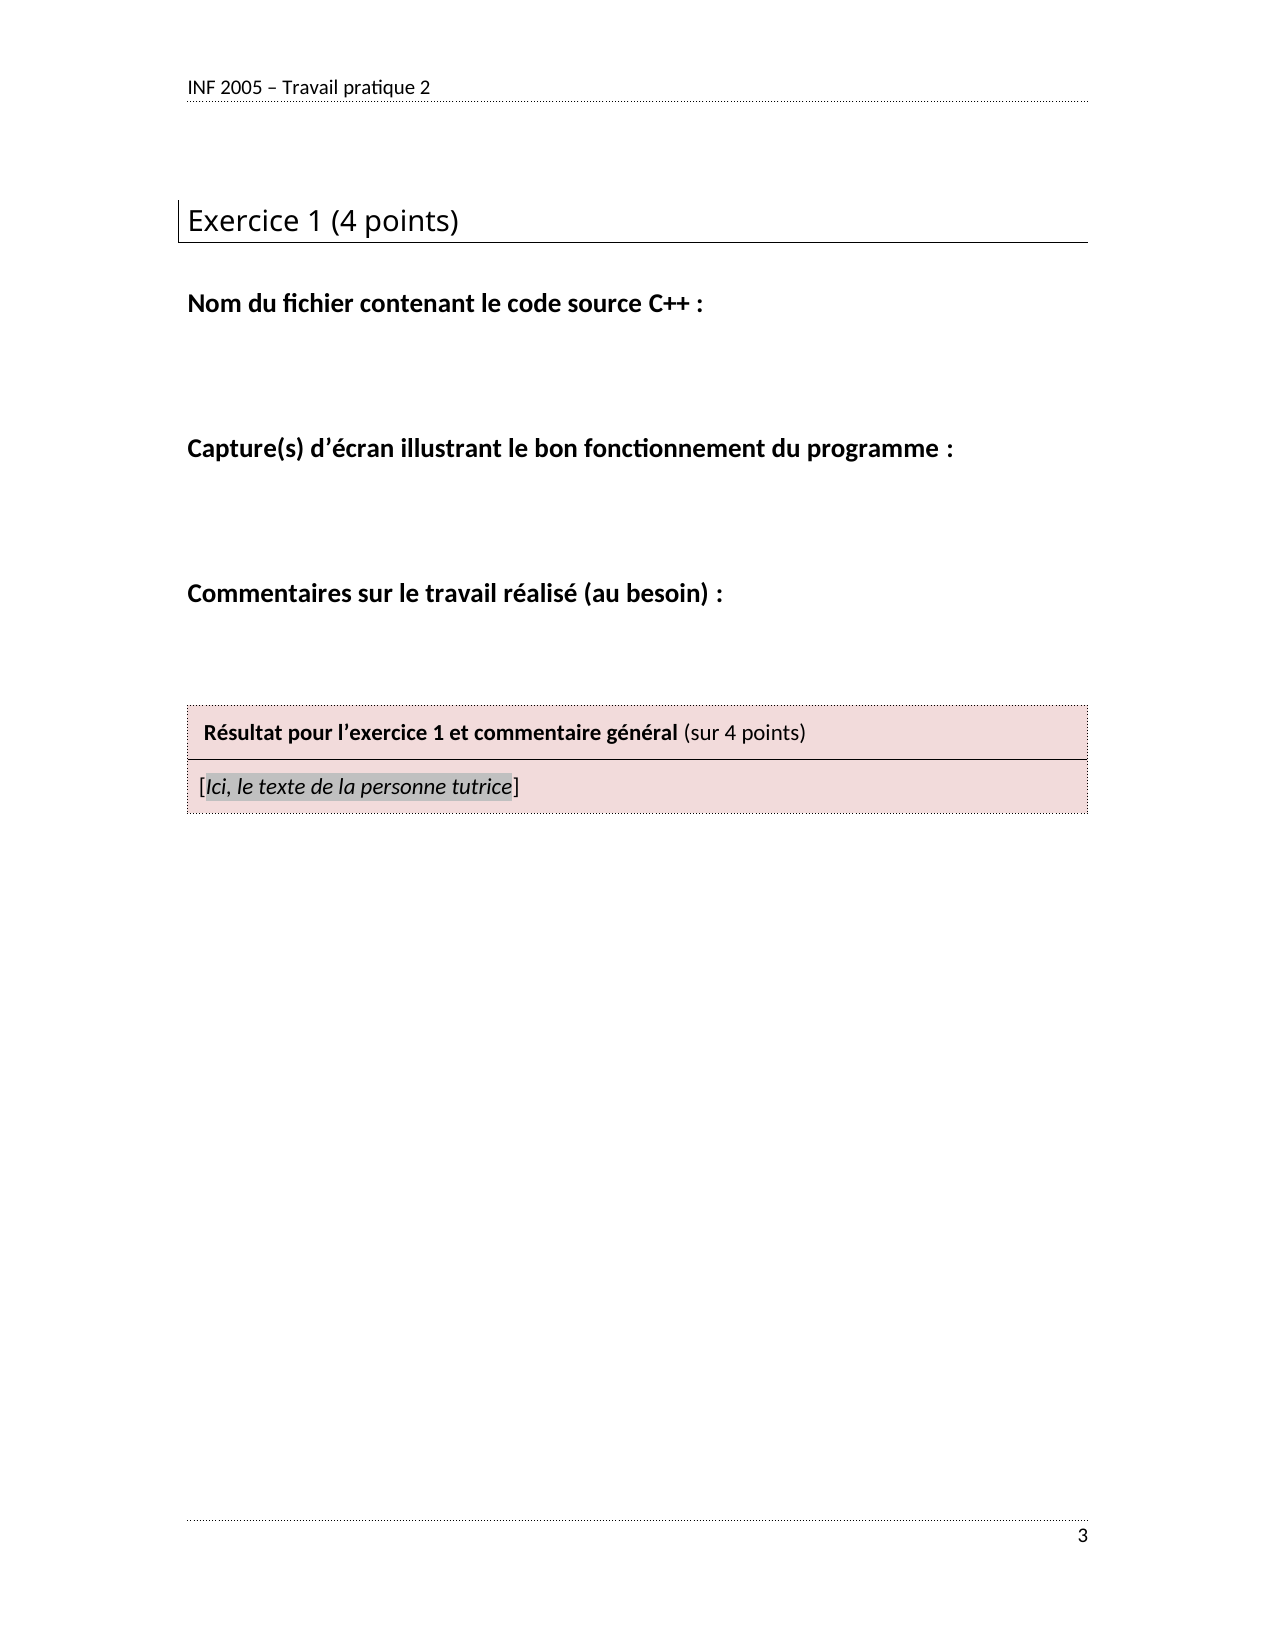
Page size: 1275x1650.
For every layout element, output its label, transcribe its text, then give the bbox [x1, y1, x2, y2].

table_header Résultat pour l’exercice 1 et commentaire général (sur 4 points) [187, 705, 1088, 759]
subtitle Commentaires sur le travail réalisé (au besoin) : [187, 576, 1088, 609]
subtitle Nom du fichier contenant le code source C++ : [187, 286, 1088, 319]
subtitle Exercice 1 (4 points) [179, 200, 1088, 242]
table_cell [Ici, le texte de la personne tutrice] [187, 759, 1088, 813]
subtitle Capture(s) d’écran illustrant le bon fonctionnement du programme : [187, 431, 1088, 464]
